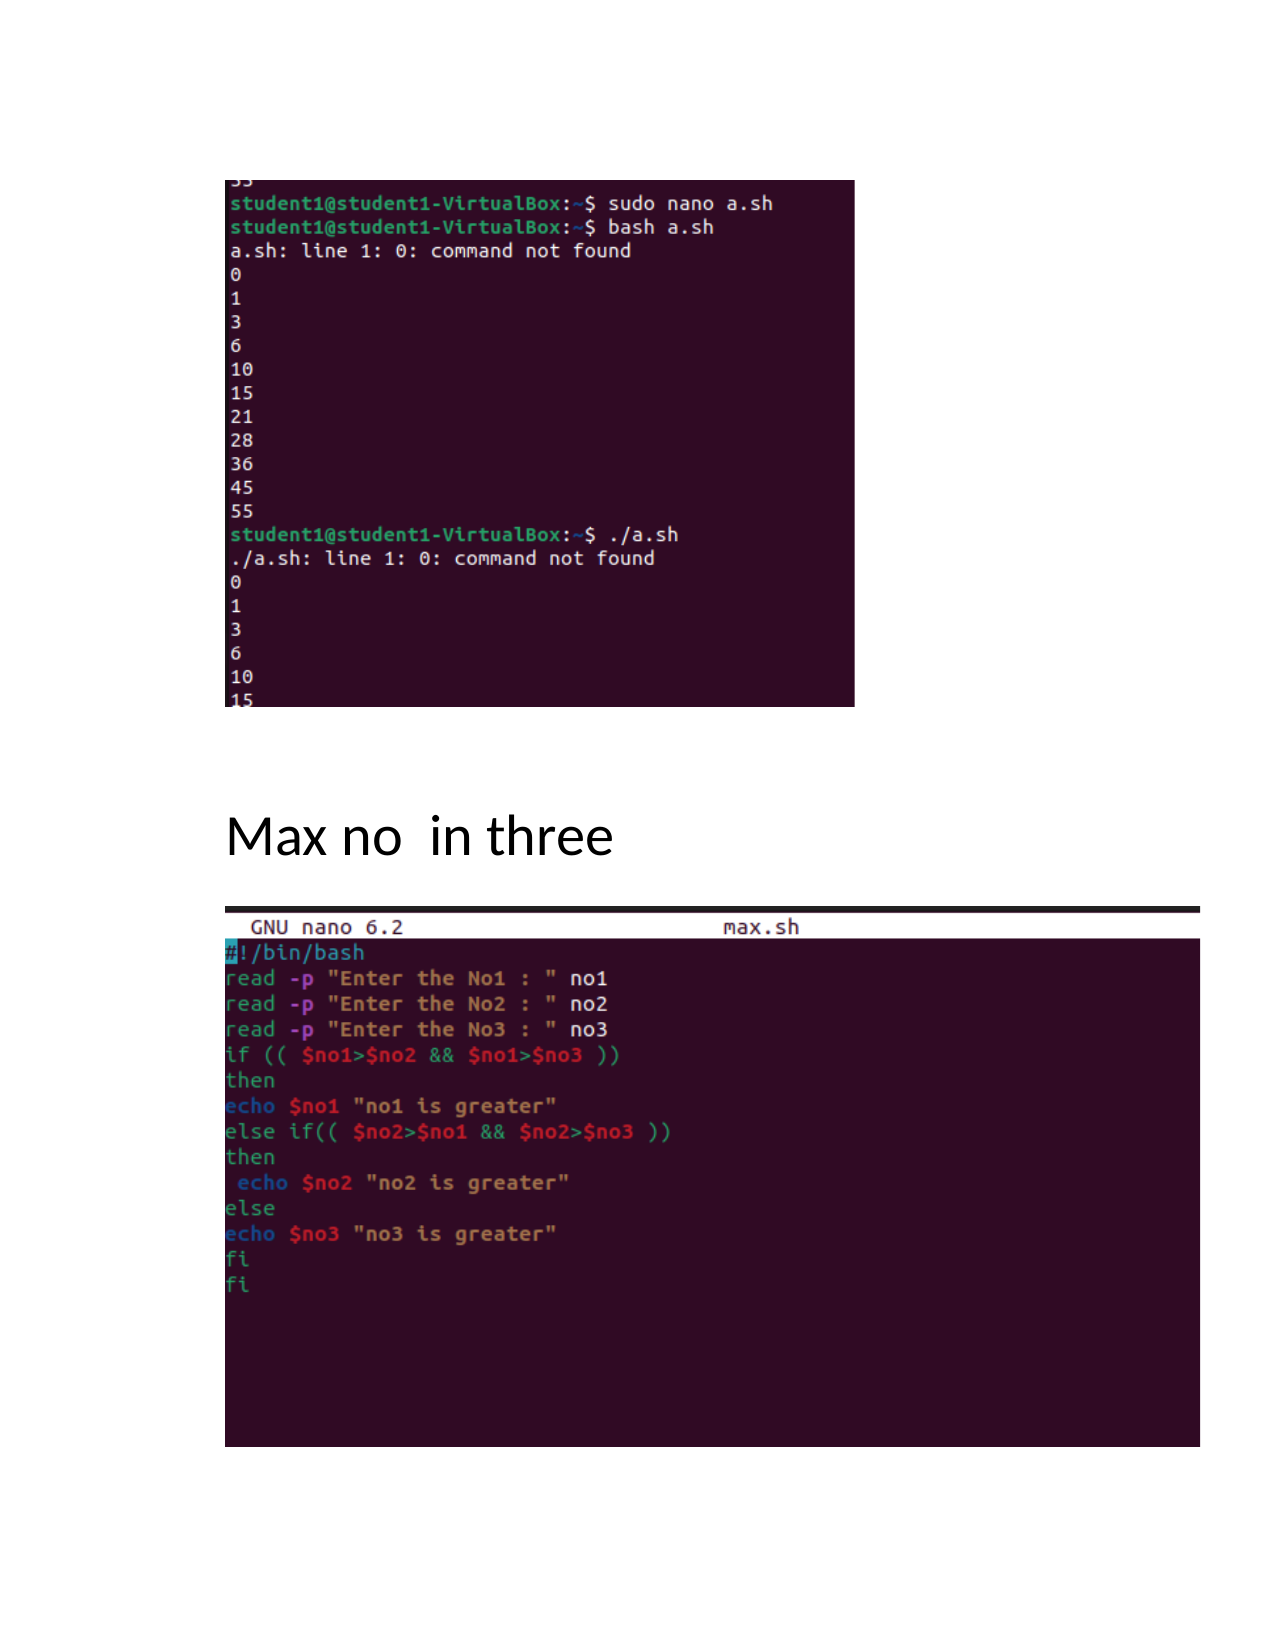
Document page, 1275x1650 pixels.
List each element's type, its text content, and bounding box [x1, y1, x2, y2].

picture [225, 906, 1200, 1447]
picture [225, 180, 855, 707]
list Max no in three [225, 799, 1125, 870]
